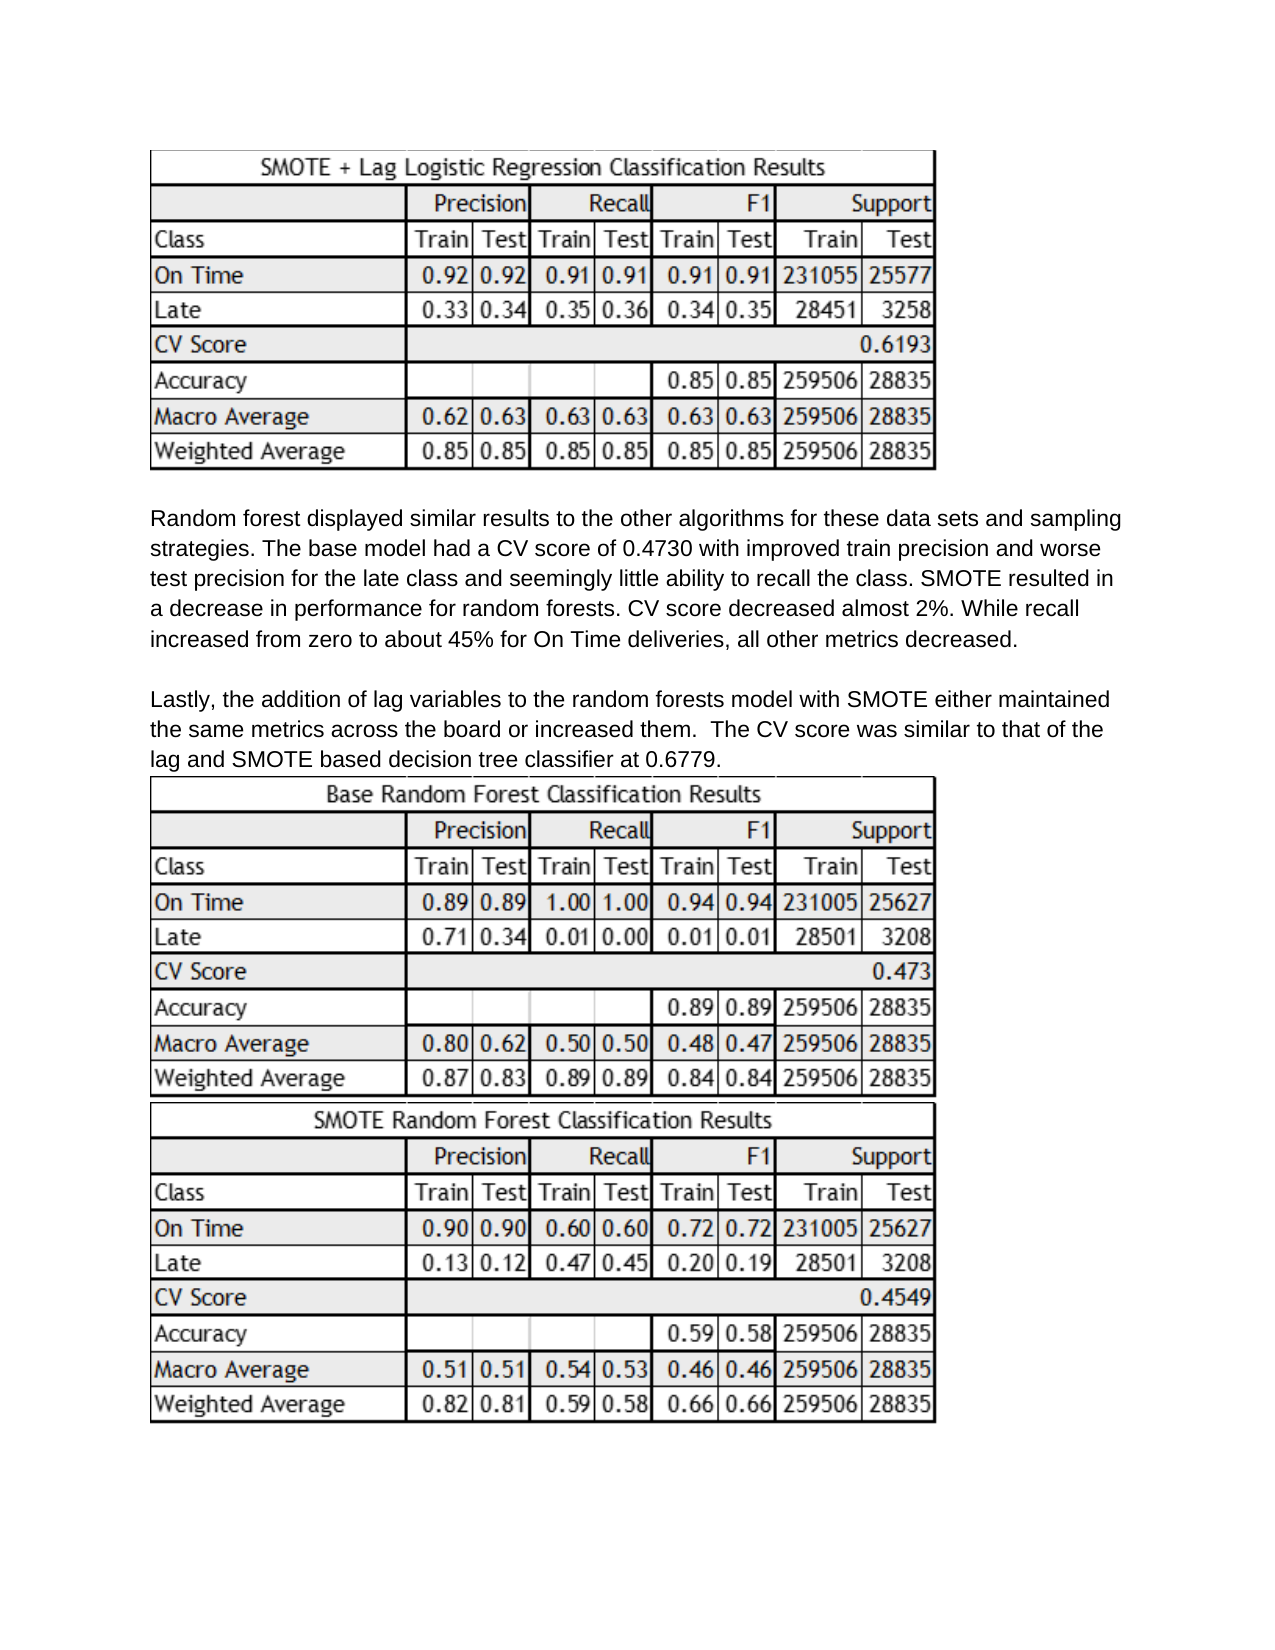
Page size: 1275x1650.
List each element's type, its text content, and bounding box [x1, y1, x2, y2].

picture [150, 1102, 938, 1425]
text Lastly, the addition of lag variables to the random forests model with SMOTE either maintained the same metrics across the board or increased them. The CV score was similar to that of the lag and SMOTE based decision tree classifier at 0.6779. [150, 686, 1125, 773]
picture [150, 776, 938, 1099]
text Random forest displayed similar results to the other algorithms for these data sets and sampling strategies. The base model had a CV score of 0.4730 with improved train precision and worse test precision for the late class and seemingly little ability to recall the class. SMOTE resulted in a decrease in performance for random forests. CV score decreased almost 2%. While recall increased from zero to about 45% for On Time deliveries, all other metrics decreased. [150, 505, 1125, 652]
picture [150, 150, 938, 472]
